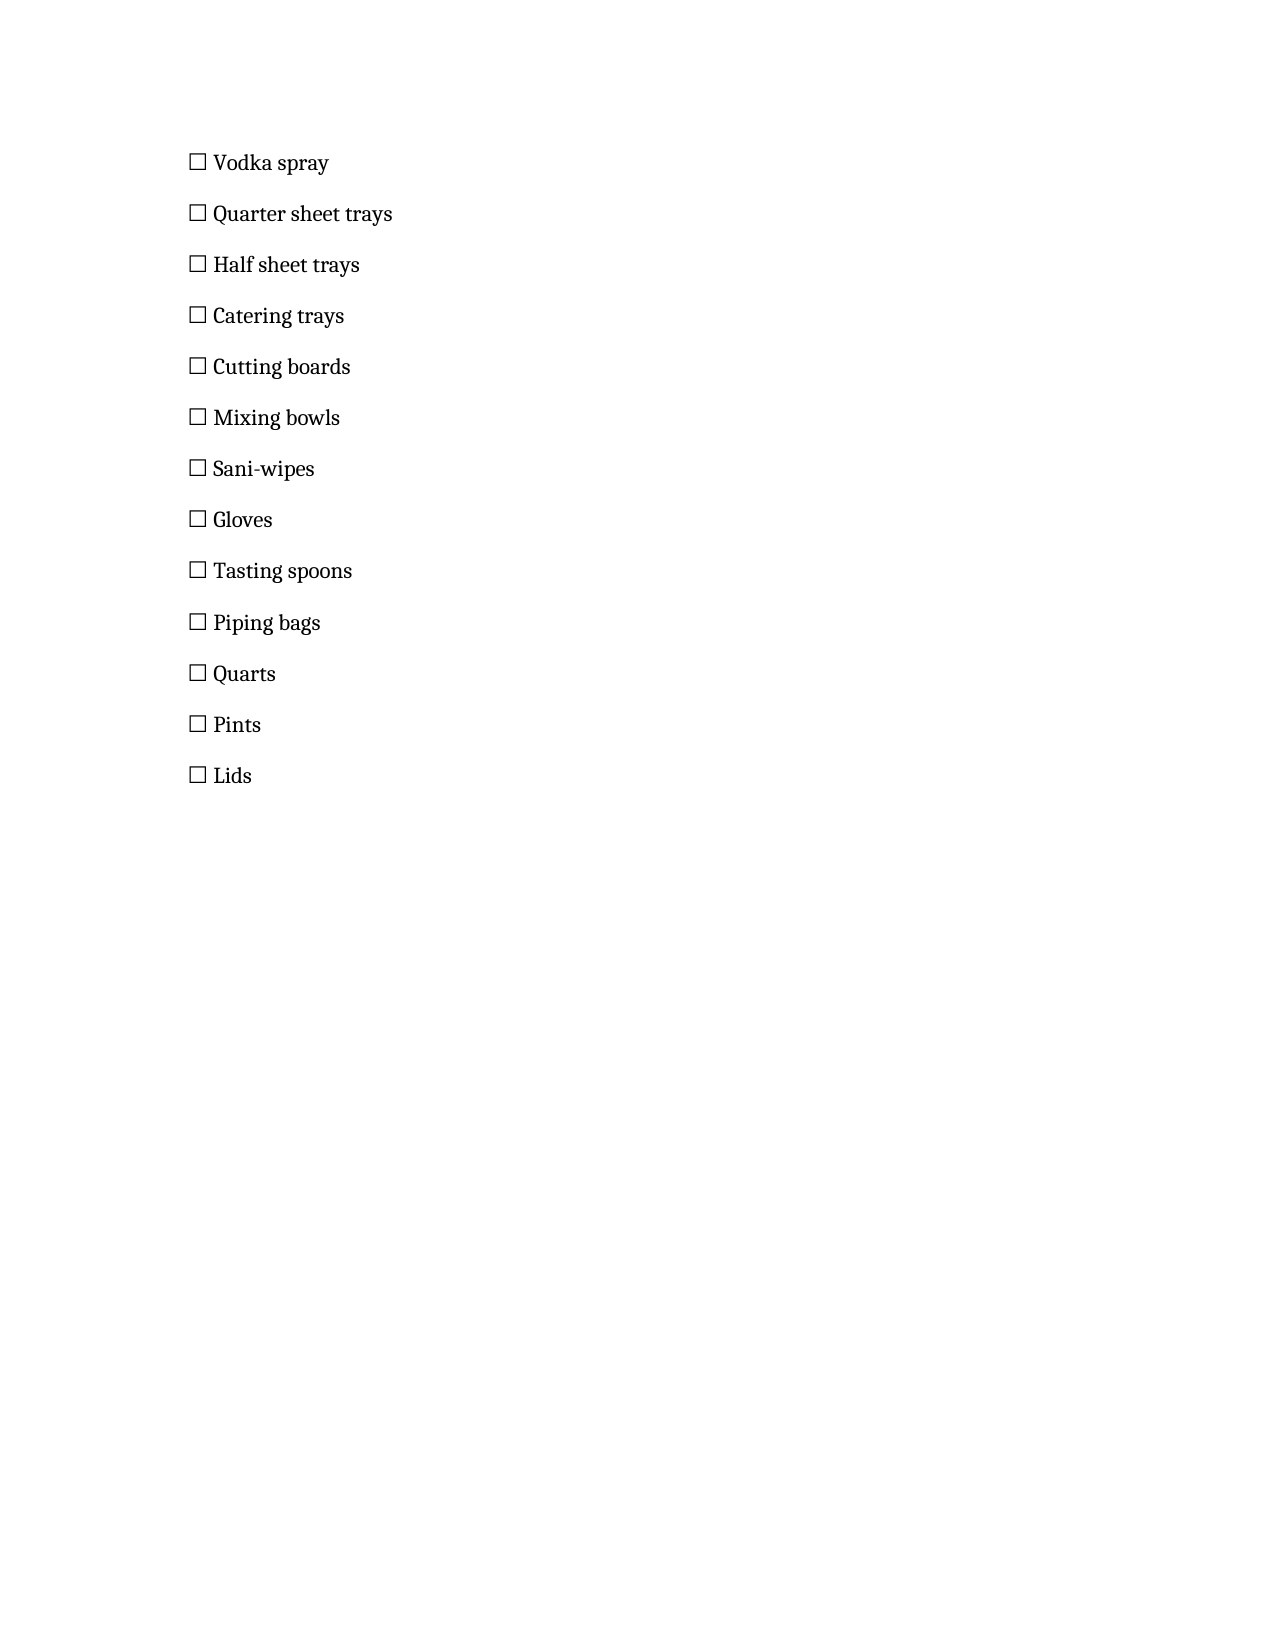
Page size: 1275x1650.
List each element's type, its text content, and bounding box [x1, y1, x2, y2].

text ☐ Vodka spray [187, 150, 1087, 176]
text ☐ Pints [187, 711, 1087, 738]
text ☐ Quarts [187, 660, 1087, 687]
text ☐ Cutting boards [187, 354, 1087, 381]
text ☐ Half sheet trays [187, 252, 1087, 278]
text ☐ Piping bags [187, 609, 1087, 636]
text ☐ Lids [187, 762, 1087, 789]
text ☐ Sani-wipes [187, 456, 1087, 483]
text ☐ Mixing bowls [187, 405, 1087, 432]
text ☐ Catering trays [187, 303, 1087, 329]
text ☐ Gloves [187, 507, 1087, 534]
text ☐ Tasting spoons [187, 558, 1087, 585]
text ☐ Quarter sheet trays [187, 201, 1087, 227]
